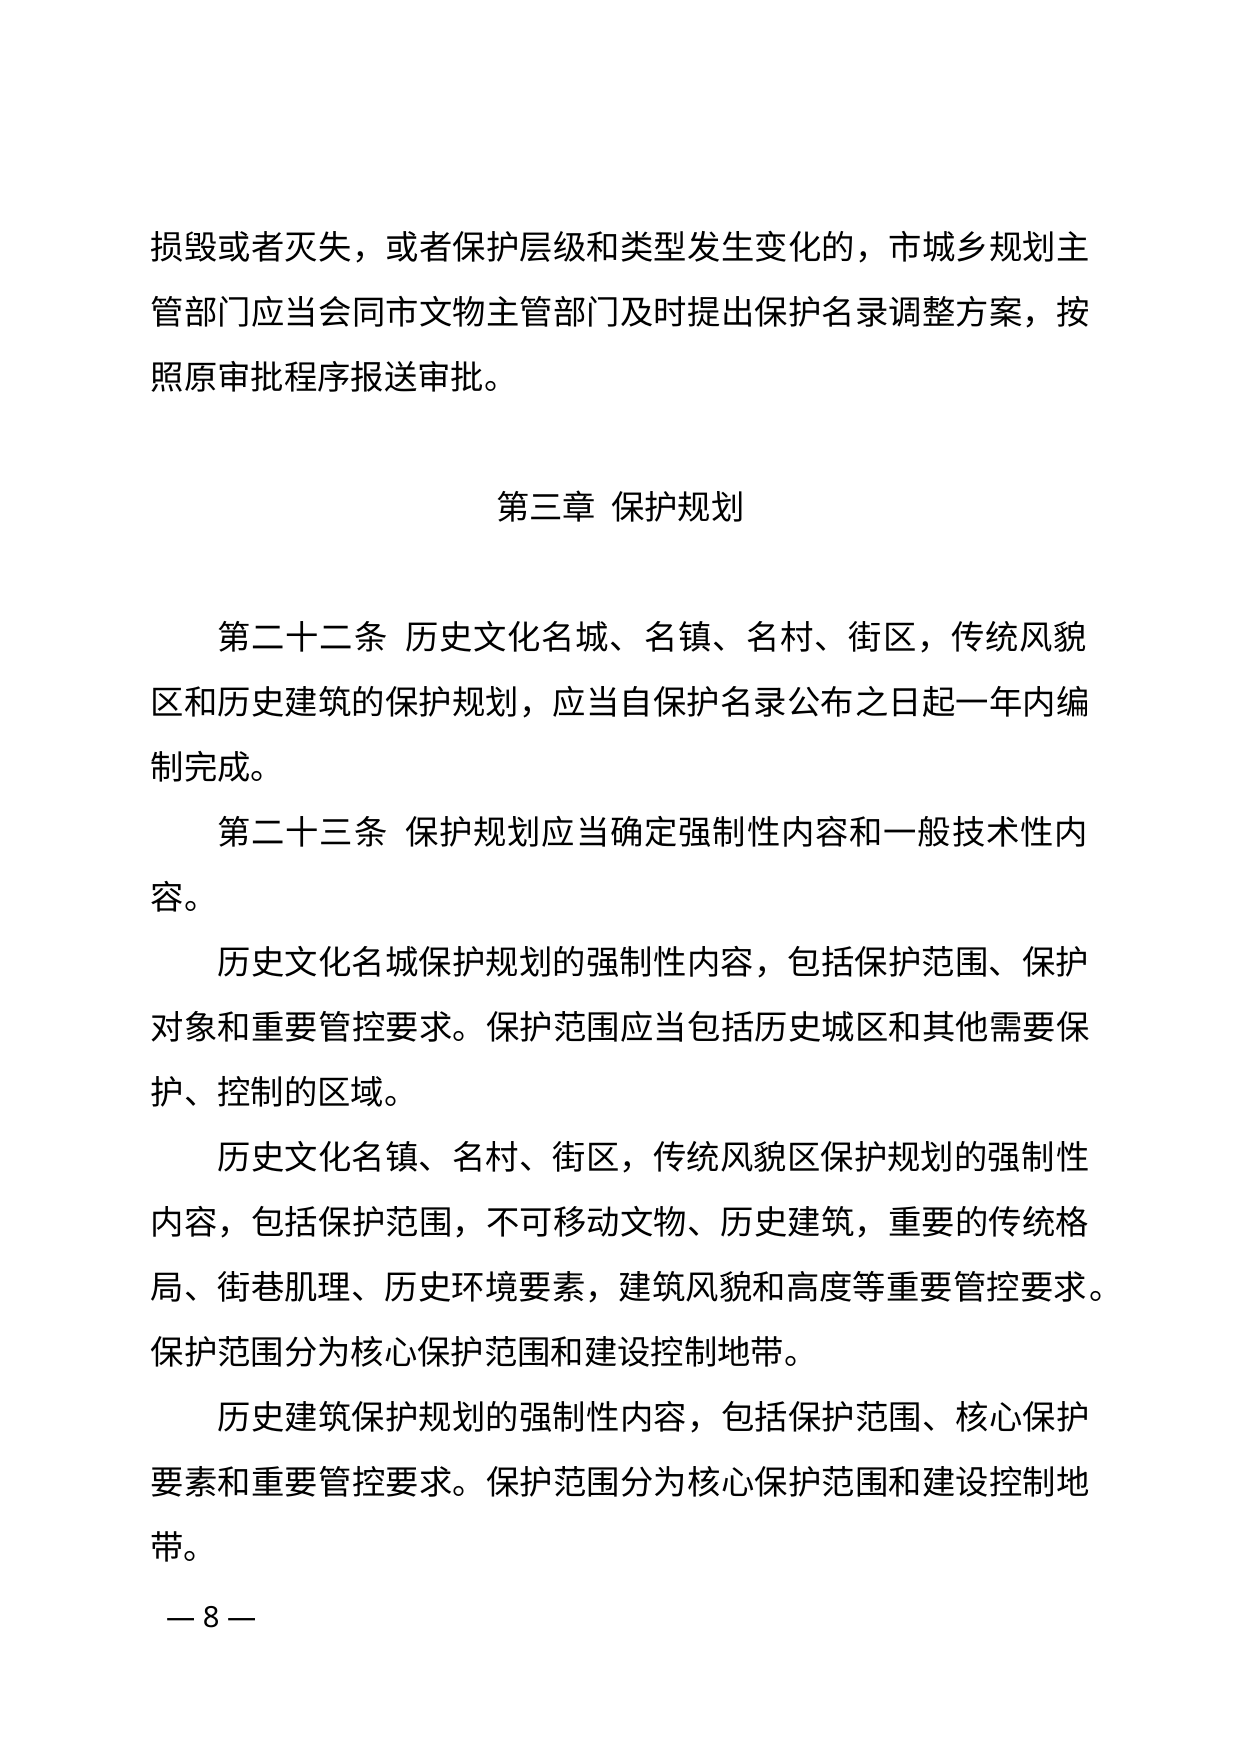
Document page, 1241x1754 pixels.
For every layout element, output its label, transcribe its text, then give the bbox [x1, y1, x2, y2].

text 第三章 保护规划 [151, 472, 1089, 537]
text 第二十三条 保护规划应当确定强制性内容和一般技术性内容。 [151, 797, 1089, 927]
text 历史建筑保护规划的强制性内容，包括保护范围、核心保护要素和重要管控要求。保护范围分为核心保护范围和建设控制地带。 [151, 1382, 1089, 1577]
text 第二十二条 历史文化名城、名镇、名村、街区，传统风貌区和历史建筑的保护规划，应当自保护名录公布之日起一年内编制完成。 [151, 602, 1089, 797]
text 历史文化名镇、名村、街区，传统风貌区保护规划的强制性内容，包括保护范围，不可移动文物、历史建筑，重要的传统格局、街巷肌理、历史环境要素，建筑风貌和高度等重要管控要求。保护范围分为核心保护范围和建设控制地带。 [151, 1122, 1089, 1382]
text 历史文化名城保护规划的强制性内容，包括保护范围、保护对象和重要管控要求。保护范围应当包括历史城区和其他需要保护、控制的区域。 [151, 927, 1089, 1122]
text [151, 212, 1089, 407]
